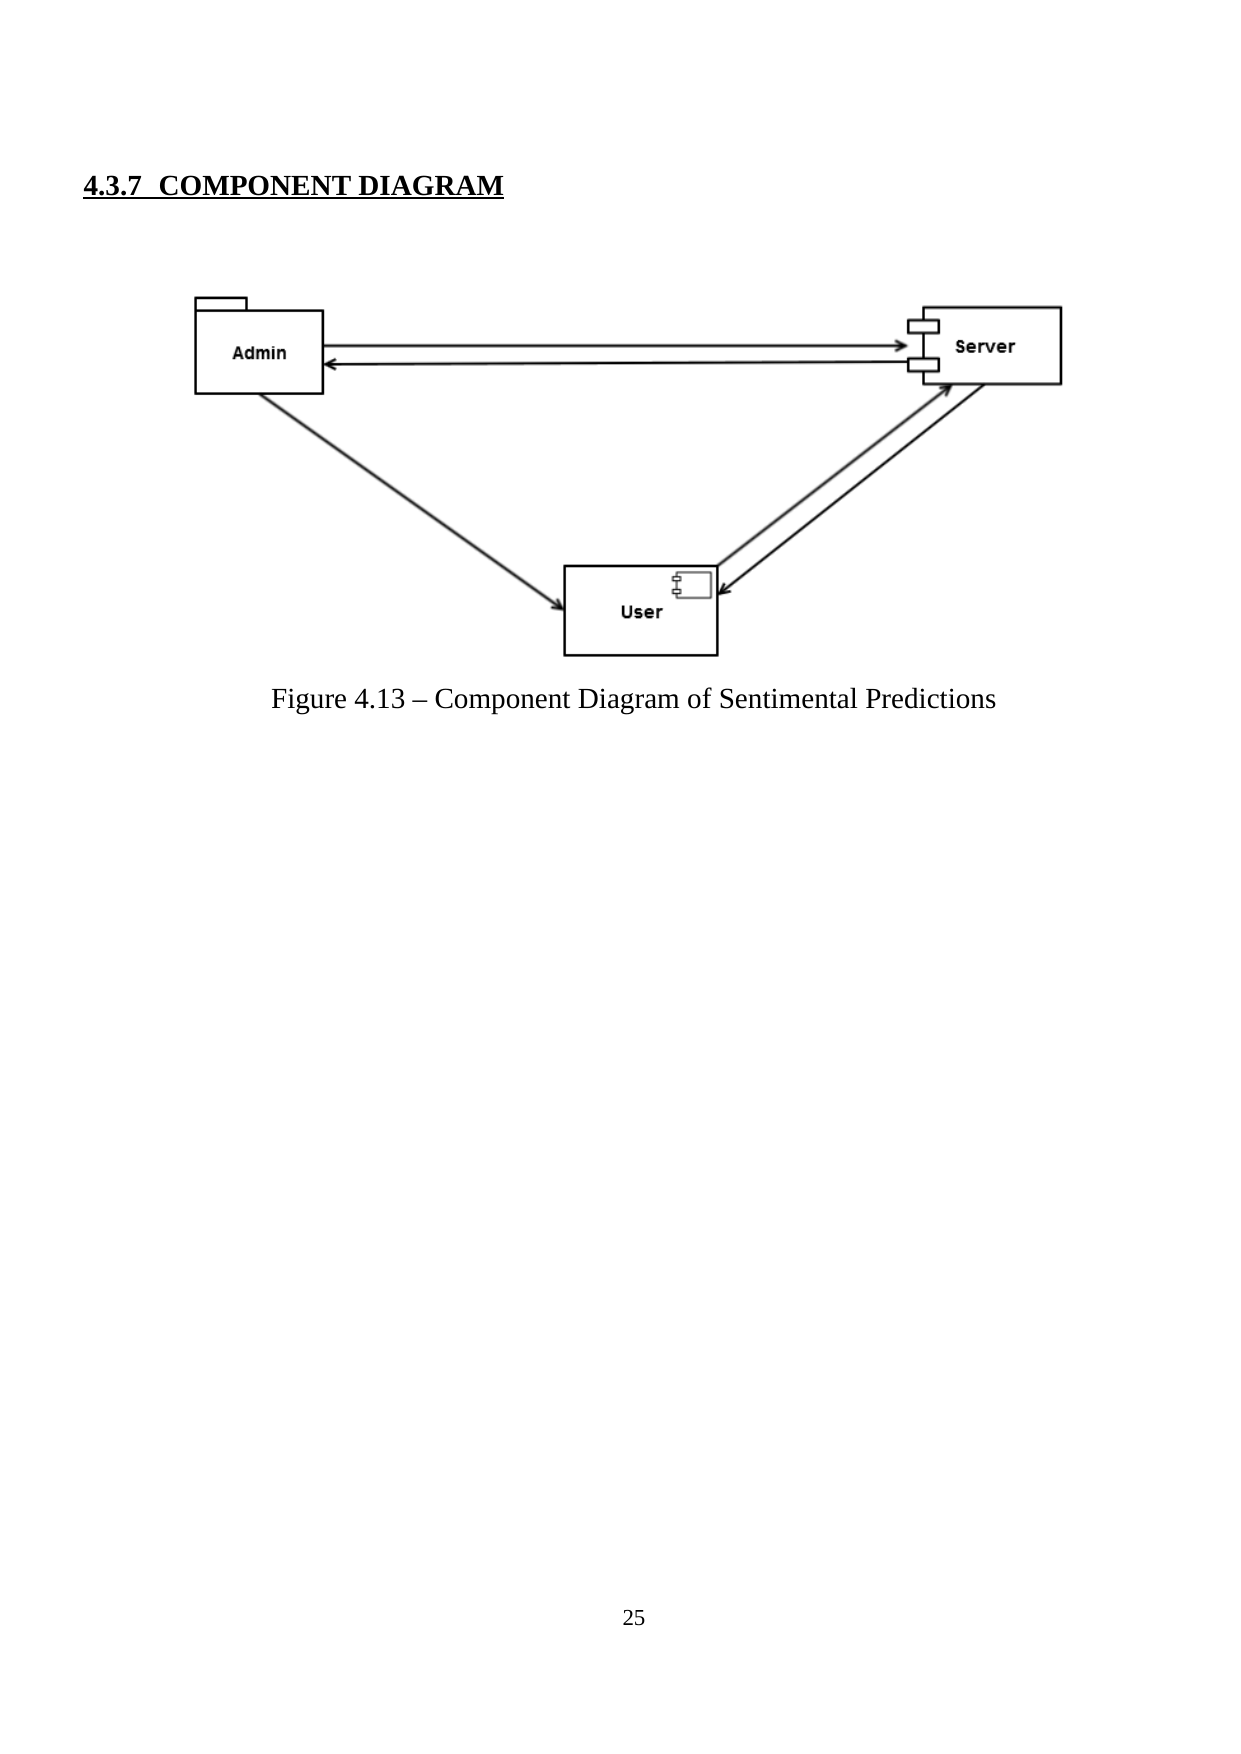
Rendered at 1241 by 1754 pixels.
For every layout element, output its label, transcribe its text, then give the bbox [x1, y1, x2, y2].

list COMPONENT DIAGRAM [83, 168, 1184, 202]
picture [183, 261, 1084, 681]
text Figure 4.13 – Component Diagram of Sentimental Predictions [83, 681, 1184, 714]
